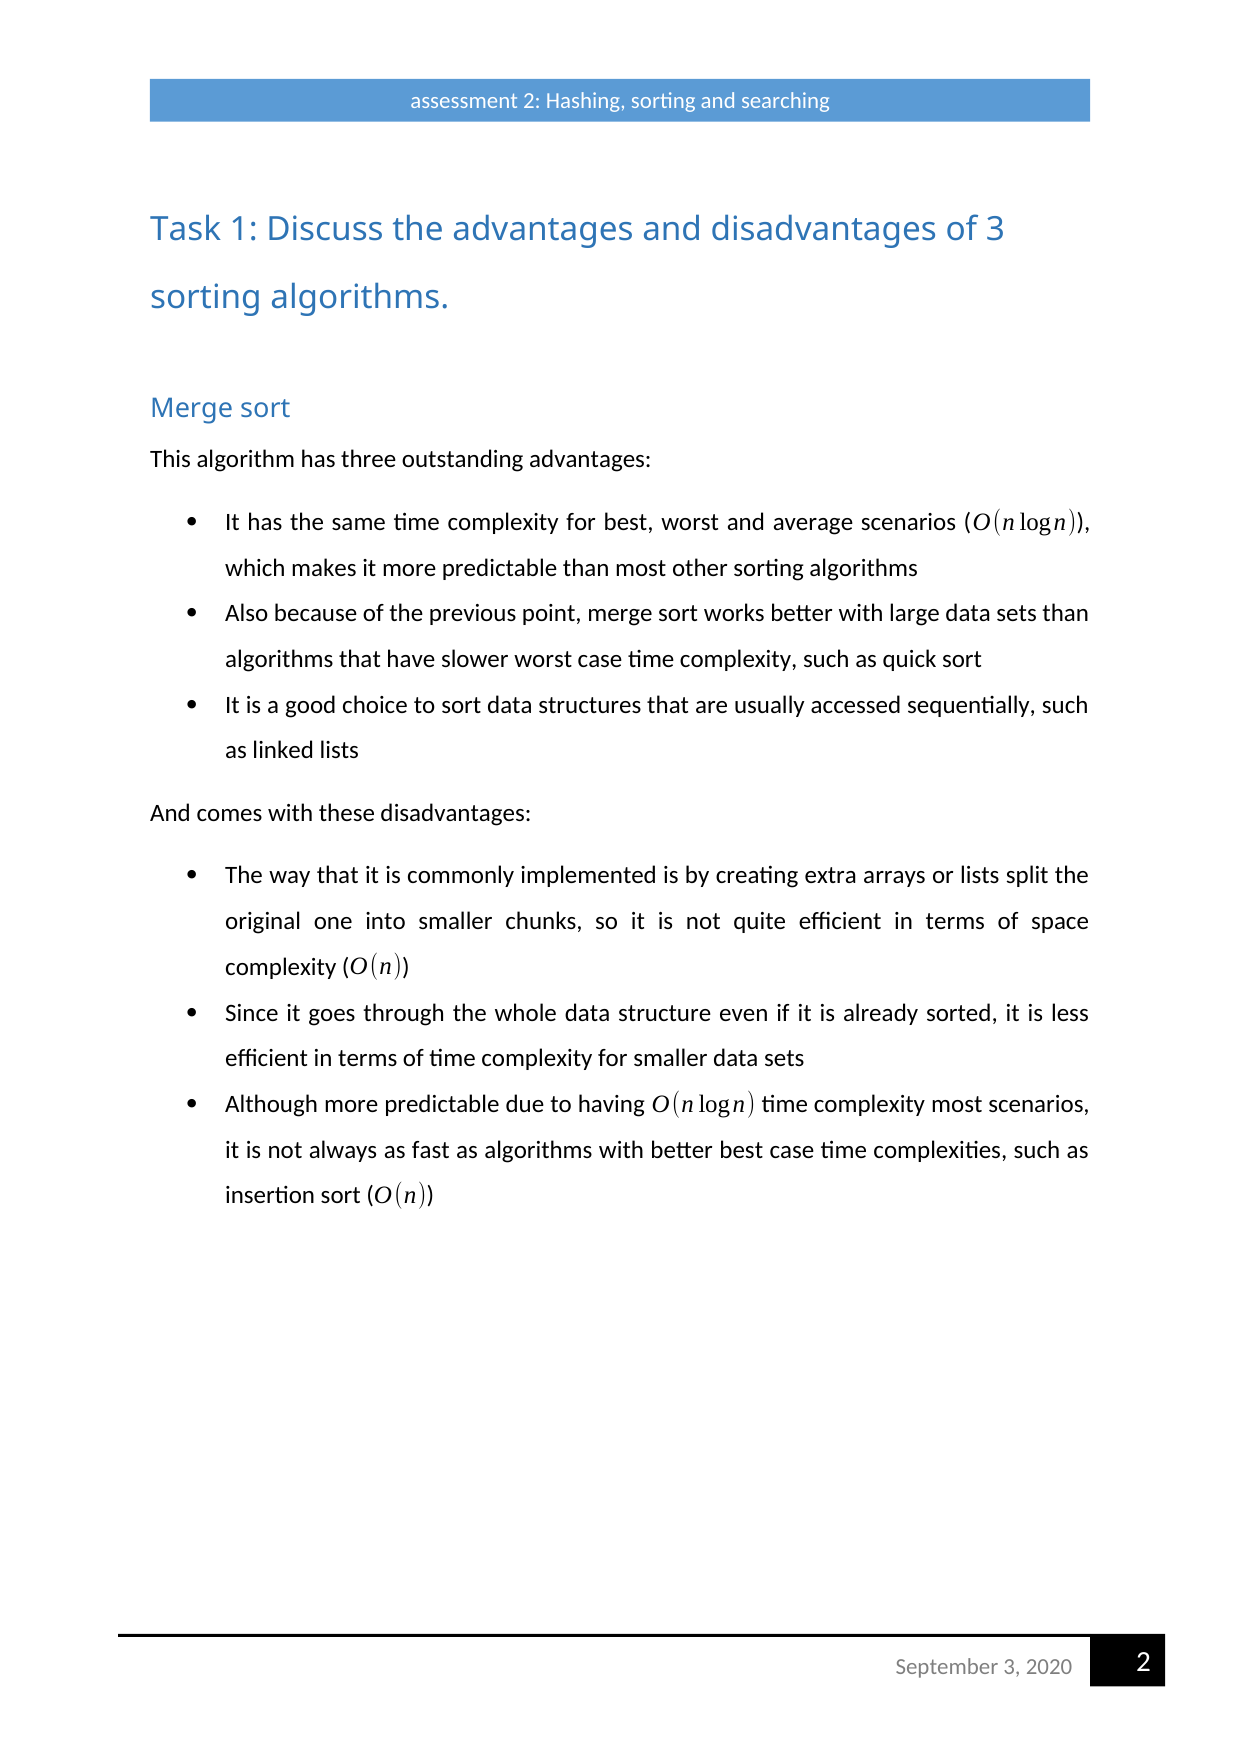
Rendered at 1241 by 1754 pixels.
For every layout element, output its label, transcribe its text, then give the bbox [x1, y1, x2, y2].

list It is a good choice to sort data structures that are usually accessed sequentially, such as linked lists [187, 689, 1090, 765]
list The way that it is commonly implemented is by creating extra arrays or lists split the original one into smaller chunks, so it is not quite efficient in terms of space complexity () [187, 859, 1090, 981]
list It has the same time complexity for best, worst and average scenarios (), which makes it more predictable than most other sorting algorithms [187, 506, 1090, 582]
text This algorithm has three outstanding advantages: [150, 444, 1090, 474]
list Also because of the previous point, merge sort works better with large data sets than algorithms that have slower worst case time complexity, such as quick sort [187, 597, 1090, 674]
text And comes with these disadvantages: [150, 797, 1090, 828]
list Since it goes through the whole data structure even if it is already sorted, it is less efficient in terms of time complexity for smaller data sets [187, 997, 1090, 1073]
subtitle Task 1: Discuss the advantages and disadvantages of 3 sorting algorithms. [150, 205, 1090, 319]
list Although more predictable due to having time complexity most scenarios, it is not always as fast as algorithms with better best case time complexities, such as insertion sort () [187, 1088, 1090, 1210]
subtitle Merge sort [150, 388, 1090, 425]
